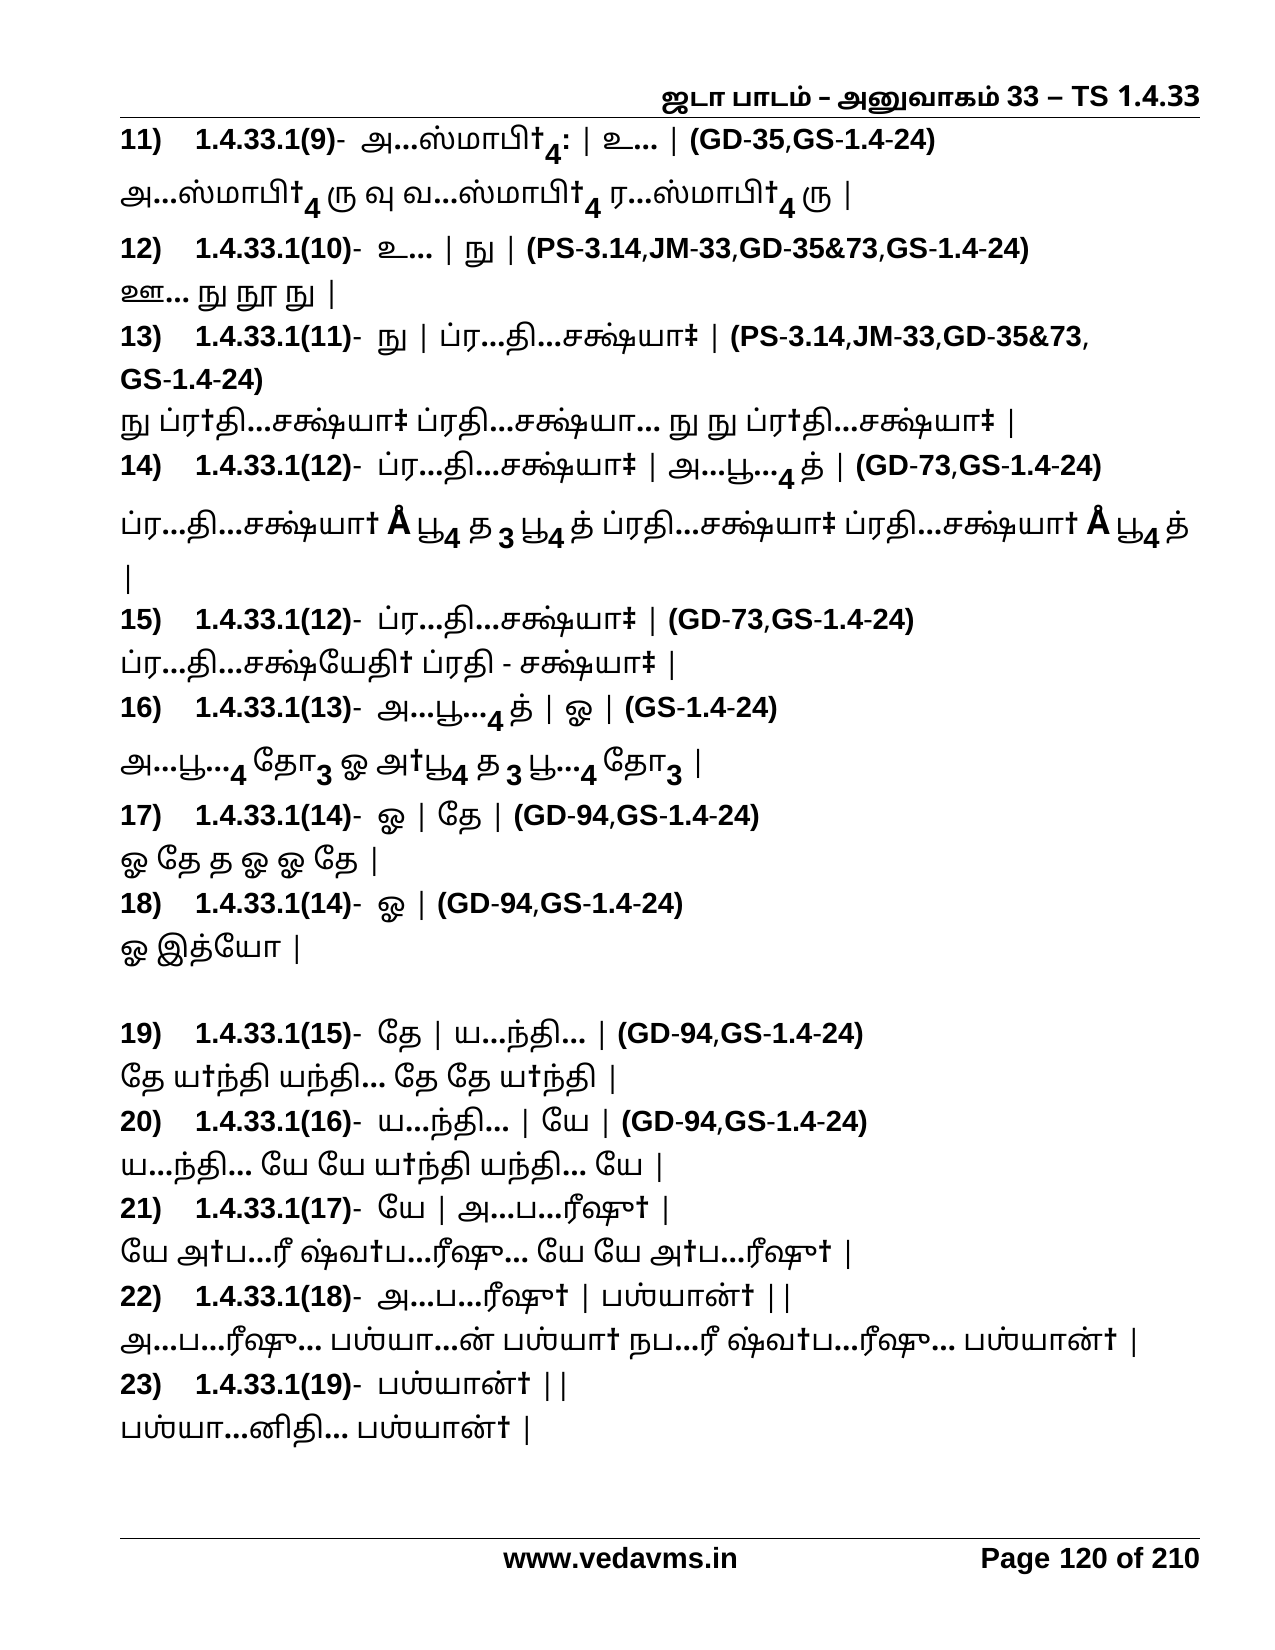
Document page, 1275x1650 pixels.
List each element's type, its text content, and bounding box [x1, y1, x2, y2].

text நு ப்ர†தி…சக்ஷ்யா‡ ப்ரதி…சக்ஷ்யா… நு நு ப்ர†தி…சக்ஷ்யா‡ | [120, 400, 1200, 442]
text ஓ தே த ஓ ஓ தே | [120, 838, 1200, 880]
text அ…ப…ரீஷு… பஶ்யா…ன் பஶ்யா† நப…ரீ ஷ்வ†ப…ரீஷு… பஶ்யான்† | [120, 1320, 1200, 1362]
text ப்ர…தி…சக்ஷ்யேதி† ப்ரதி - சக்ஷ்யா‡ | [120, 642, 1200, 684]
text 12) 1.4.33.1(10)- உ… | நு | (PS-3.14,JM-33,GD-35&73,GS-1.4-24) [120, 227, 1200, 269]
text 19) 1.4.33.1(15)- தே | ய…ந்தி… | (GD-94,GS-1.4-24) [120, 1012, 1200, 1054]
text 20) 1.4.33.1(16)- ய…ந்தி… | யே | (GD-94,GS-1.4-24) [120, 1100, 1200, 1142]
text 15) 1.4.33.1(12)- ப்ர…தி…சக்ஷ்யா‡ | (GD-73,GS-1.4-24) [120, 598, 1200, 640]
text அ…ஸ்மாபி†4ரு வு வ…ஸ்மாபி†4 ர…ஸ்மாபி†4ரு | [120, 173, 1200, 224]
text 21) 1.4.33.1(17)- யே | அ…ப…ரீஷு† | [120, 1188, 1200, 1230]
text ப்ர…தி…சக்ஷ்யா† Åபூ4 த3பூ4த் ப்ரதி…சக்ஷ்யா‡ ப்ரதி…சக்ஷ்யா† Åபூ4த் | [120, 498, 1200, 596]
text 18) 1.4.33.1(14)- ஓ | (GD-94,GS-1.4-24) [120, 882, 1200, 924]
text ய…ந்தி… யே யே ய†ந்தி யந்தி… யே | [120, 1144, 1200, 1186]
text 17) 1.4.33.1(14)- ஓ | தே | (GD-94,GS-1.4-24) [120, 794, 1200, 836]
text 22) 1.4.33.1(18)- அ…ப…ரீஷு† | பஶ்யான்† || [120, 1276, 1200, 1318]
text தே ய†ந்தி யந்தி… தே தே ய†ந்தி | [120, 1056, 1200, 1098]
text ஓ இத்யோ | [120, 926, 1200, 968]
text யே அ†ப…ரீ ஷ்வ†ப…ரீஷு… யே யே அ†ப…ரீஷு† | [120, 1232, 1200, 1274]
text 14) 1.4.33.1(12)- ப்ர…தி…சக்ஷ்யா‡ | அ…பூ…4த் | (GD-73,GS-1.4-24) [120, 444, 1200, 496]
text பஶ்யா…னிதி… பஶ்யான்† | [120, 1408, 1200, 1449]
text 13) 1.4.33.1(11)- நு | ப்ர…தி…சக்ஷ்யா‡ | (PS-3.14,JM-33,GD-35&73, GS-1.4-24) [120, 315, 1200, 398]
text அ…பூ…4தோ3 ஓ அ†பூ4 த3பூ…4தோ3 | [120, 740, 1200, 792]
text ஊ… நு நூ நு | [120, 271, 1200, 313]
text 16) 1.4.33.1(13)- அ…பூ…4த் | ஓ | (GS-1.4-24) [120, 686, 1200, 738]
text 23) 1.4.33.1(19)- பஶ்யான்† || [120, 1364, 1200, 1406]
text 11) 1.4.33.1(9)- அ…ஸ்மாபி†4: | உ… | (GD-35,GS-1.4-24) [120, 118, 1200, 170]
